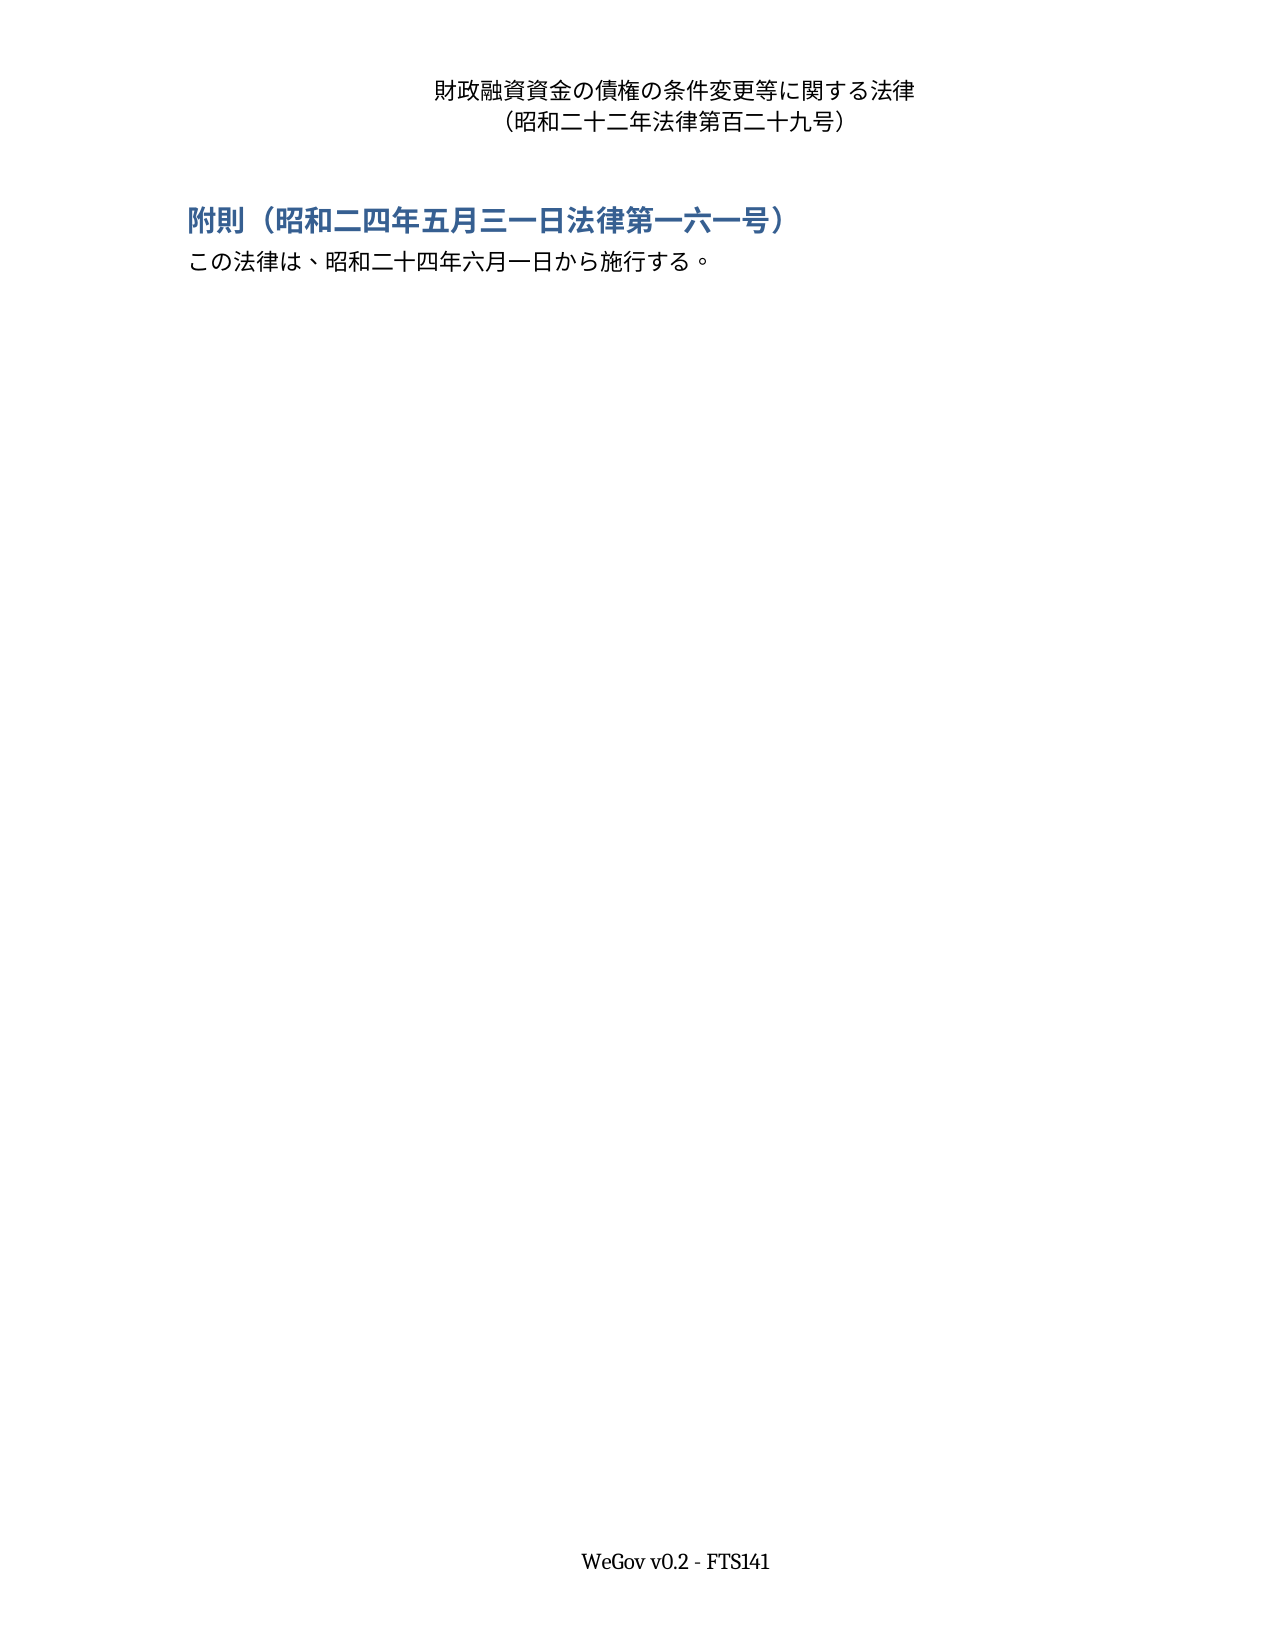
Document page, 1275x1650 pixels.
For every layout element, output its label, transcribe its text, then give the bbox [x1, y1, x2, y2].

text この法律は、昭和二十四年六月一日から施行する。 [187, 246, 1087, 277]
subtitle 附則（昭和二四年五月三一日法律第一六一号） [187, 200, 1087, 240]
